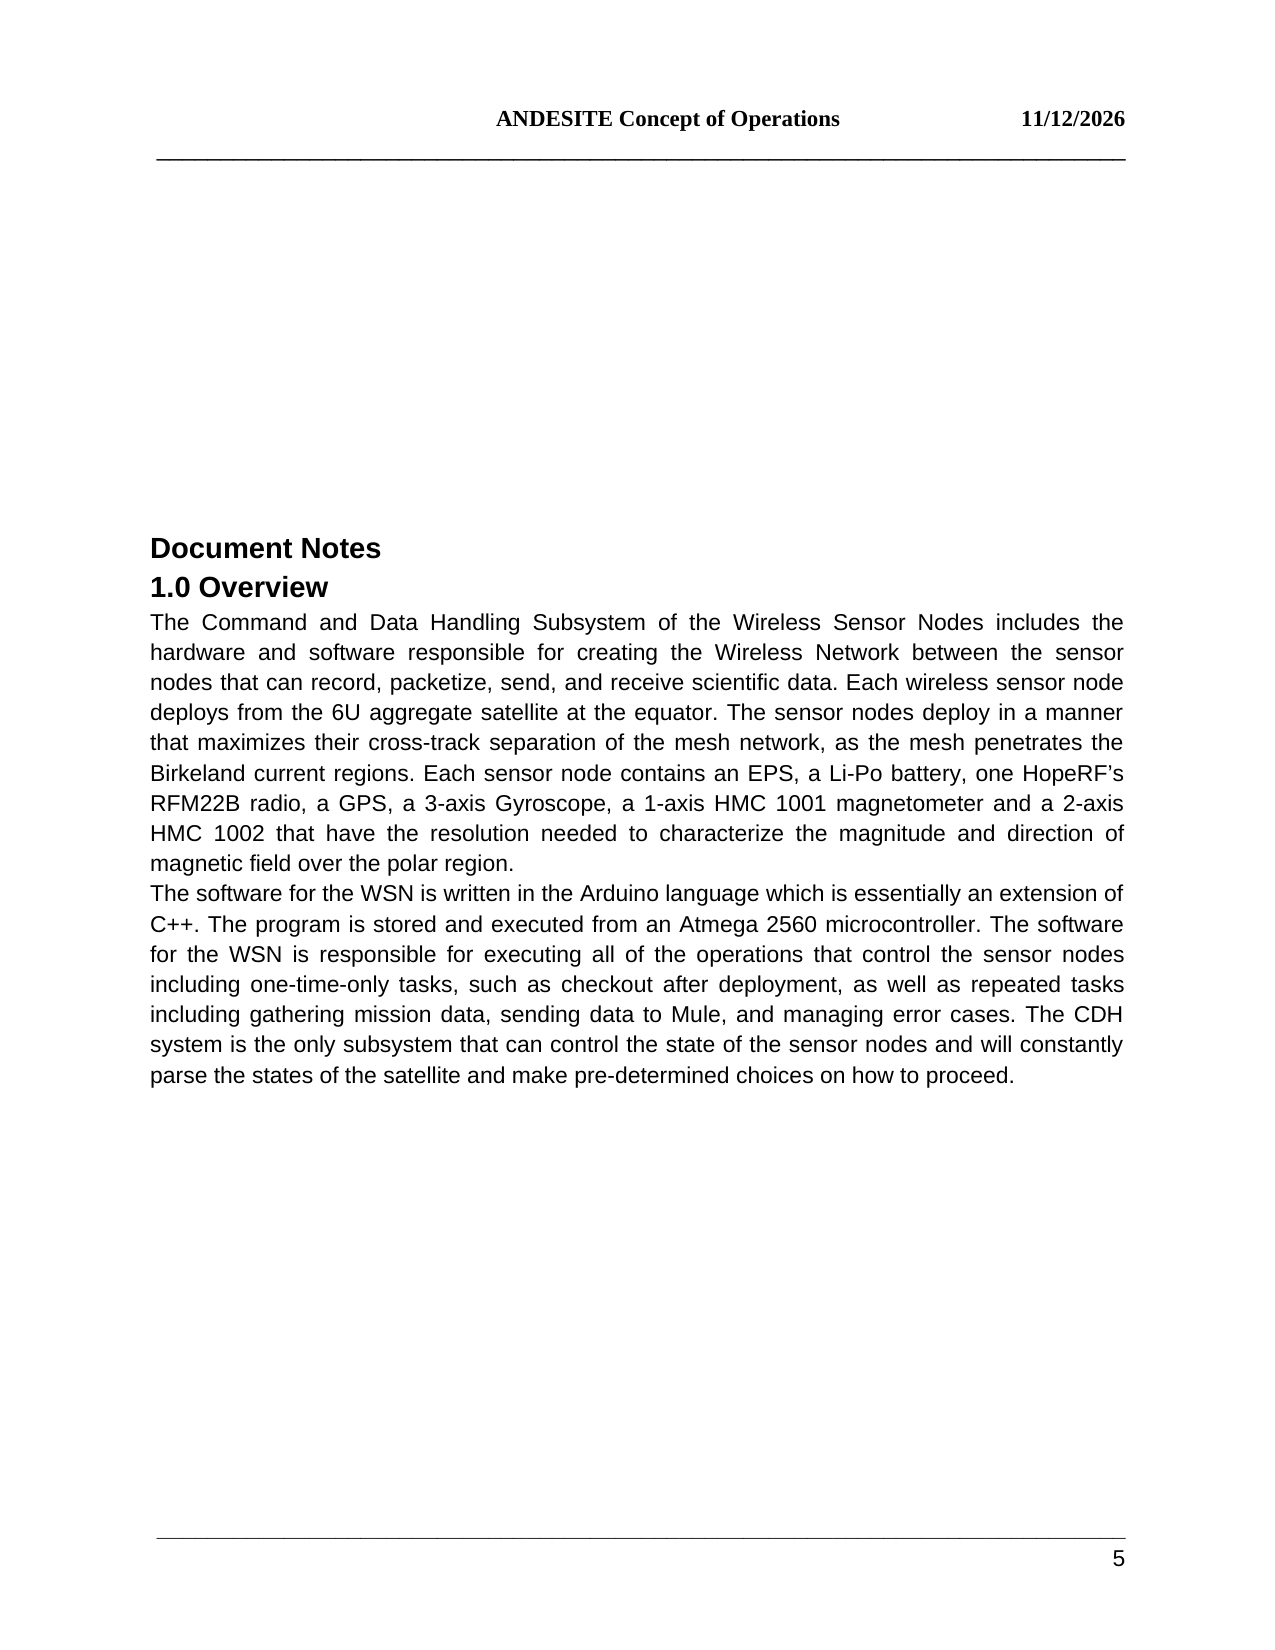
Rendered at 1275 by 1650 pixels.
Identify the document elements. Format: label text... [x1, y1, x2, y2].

text The Command and Data Handling Subsystem of the Wireless Sensor Nodes includes the hardware and software responsible for creating the Wireless Network between the sensor nodes that can record, packetize, send, and receive scientific data. Each wireless sensor node deploys from the 6U aggregate satellite at the equator. The sensor nodes deploy in a manner that maximizes their cross-track separation of the mesh network, as the mesh penetrates the Birkeland current regions. Each sensor node contains an EPS, a Li-Po battery, one HopeRF’s RFM22B radio, a GPS, a 3-axis Gyroscope, a 1-axis HMC 1001 magnetometer and a 2-axis HMC 1002 that have the resolution needed to characterize the magnitude and direction of magnetic field over the polar region. [150, 608, 1125, 876]
text The software for the WSN is written in the Arduino language which is essentially an extension of C++. The program is stored and executed from an Atmega 2560 microcontroller. The software for the WSN is responsible for executing all of the operations that control the sensor nodes including one-time-only tasks, such as checkout after deployment, as well as repeated tasks including gathering mission data, sending data to Mule, and managing error cases. The CDH system is the only subsystem that can control the state of the sensor nodes and will constantly parse the states of the satellite and make pre-determined choices on how to proceed. [150, 880, 1125, 1088]
text Document Notes [150, 531, 1125, 565]
text 1.0 Overview [150, 570, 1125, 603]
